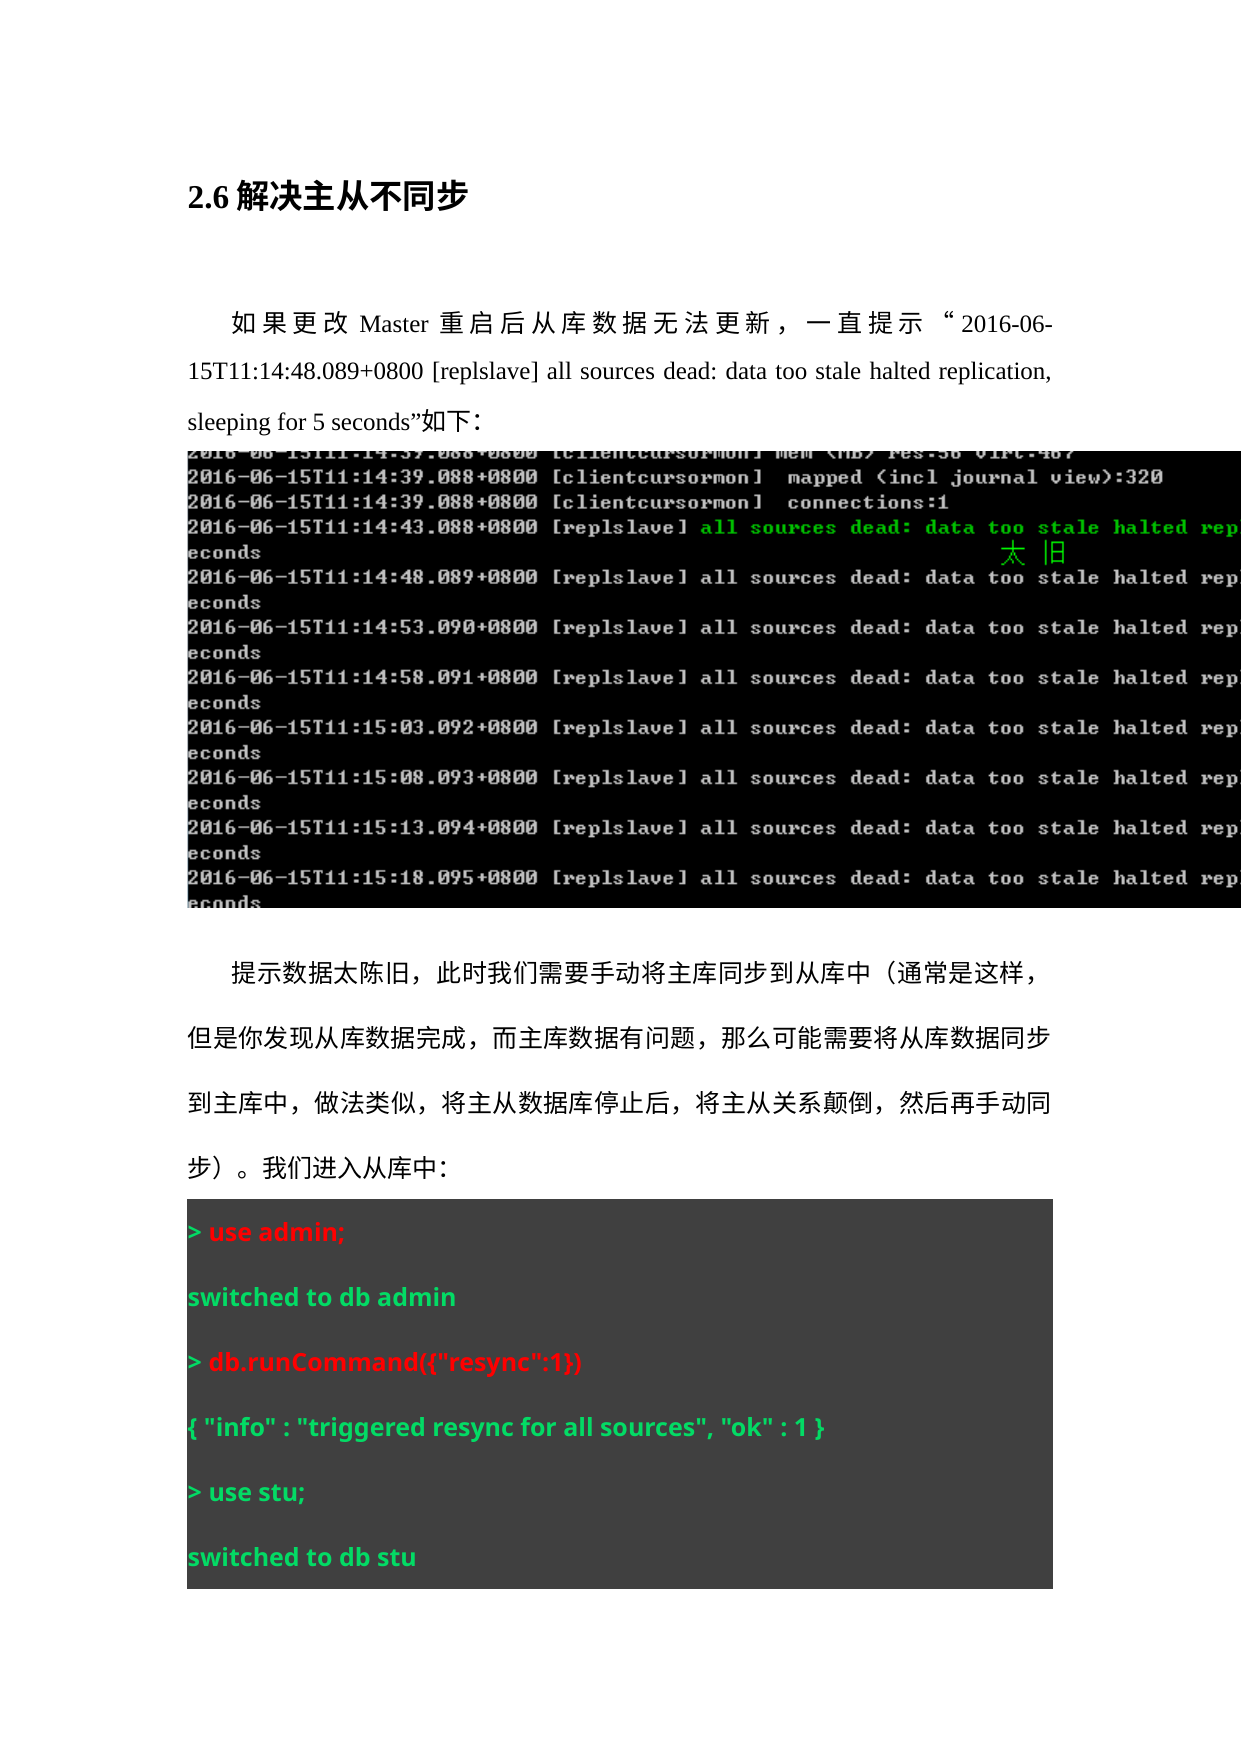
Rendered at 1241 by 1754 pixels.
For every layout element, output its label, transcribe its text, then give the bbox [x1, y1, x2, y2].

text 如果更改Master重启后从库数据无法更新，一直提示“2016-06-15T11:14:48.089+0800 [replslave] all sources dead: data too stale halted replication, sleeping for 5 seconds”如下： [187, 289, 1053, 451]
text > use admin; [187, 1199, 1053, 1264]
text switched to db admin [187, 1264, 1053, 1329]
picture [187, 451, 1241, 908]
text 提示数据太陈旧，此时我们需要手动将主库同步到从库中（通常是这样，但是你发现从库数据完成，而主库数据有问题，那么可能需要将从库数据同步到主库中，做法类似，将主从数据库停止后，将主从关系颠倒，然后再手动同步）。我们进入从库中： [187, 939, 1053, 1199]
text > db.runCommand({"resync":1}) [187, 1329, 1053, 1394]
subtitle 2.6解决主从不同步 [187, 162, 1053, 227]
text switched to db stu [187, 1524, 1053, 1589]
text { "info" : "triggered resync for all sources", "ok" : 1 } [187, 1394, 1053, 1459]
text > use stu; [187, 1459, 1053, 1524]
